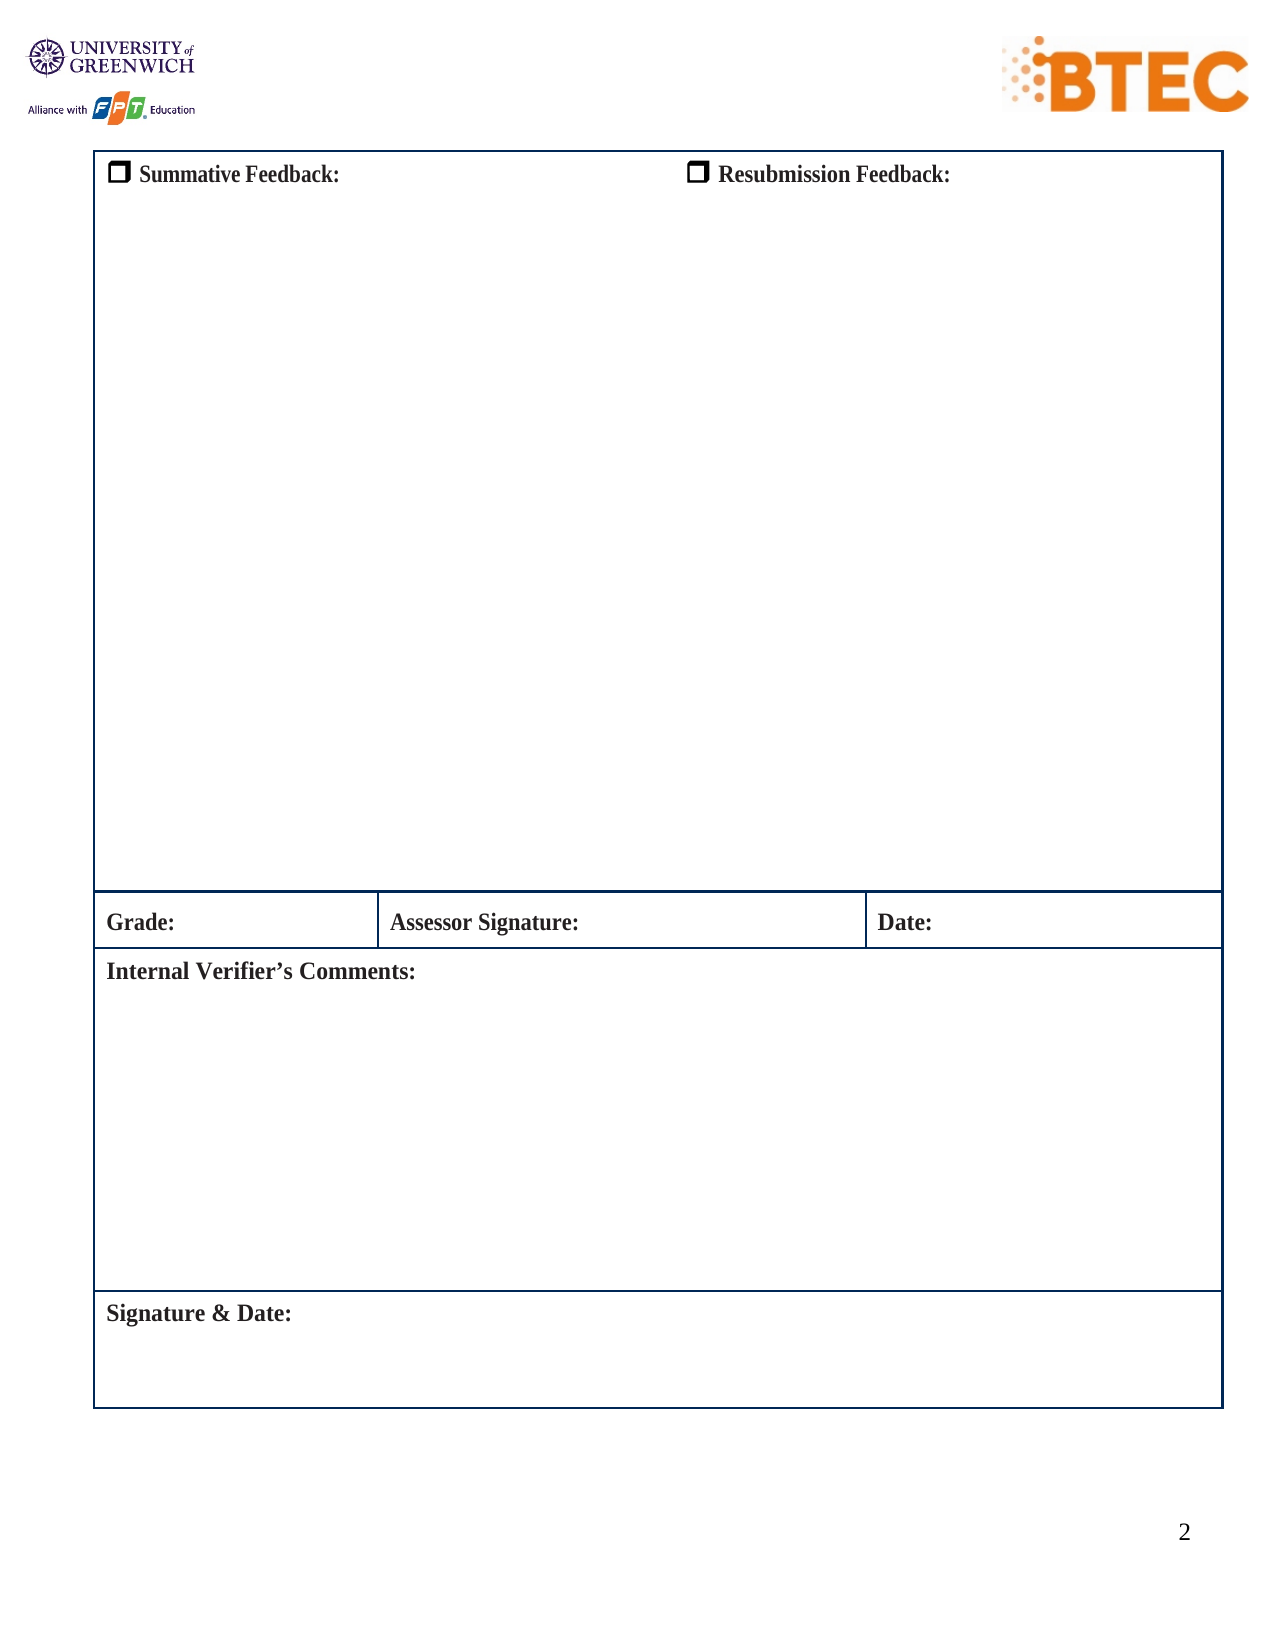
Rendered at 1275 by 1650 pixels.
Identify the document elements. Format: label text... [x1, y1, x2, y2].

table_cell Grade: [95, 893, 377, 947]
table_cell Assessor Signature: [379, 893, 865, 947]
picture [1001, 36, 1249, 112]
table_header Summative Feedback: Resubmission Feedback: [95, 152, 1221, 890]
table_cell Date: [867, 893, 1221, 947]
table_cell Signature & Date: [95, 1292, 1221, 1407]
picture [14, 25, 207, 136]
table_cell Internal Verifier’s Comments: [95, 949, 1221, 1289]
